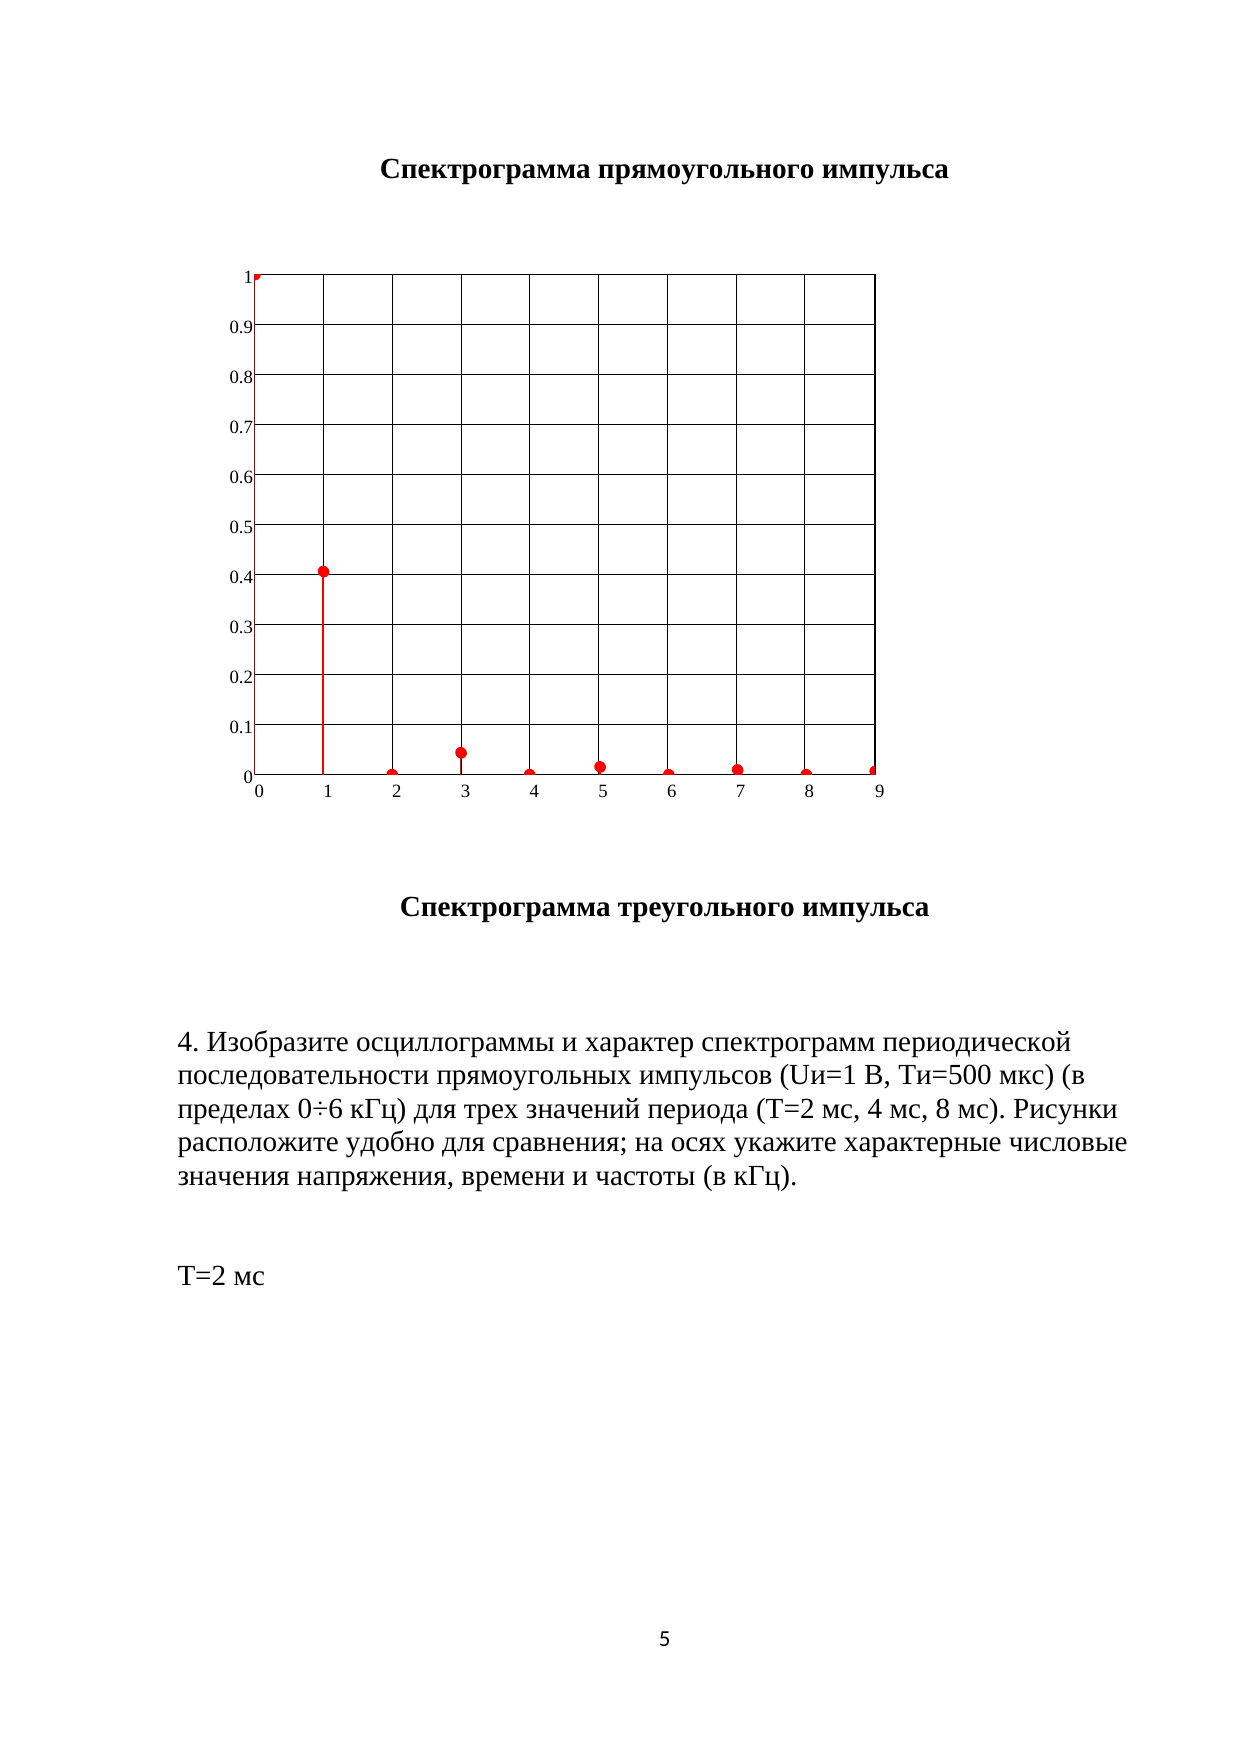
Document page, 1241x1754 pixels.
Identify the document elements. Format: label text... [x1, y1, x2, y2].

text Спектрограмма прямоугольного импульса [177, 152, 1152, 185]
text 4. Изобразите осциллограммы и характер спектрограмм периодической последовательности прямоугольных импульсов (Uи=1 В, Ти=500 мкс) (в пределах 0÷6 кГц) для трех значений периода (T=2 мс, 4 мс, 8 мс). Рисунки расположите удобно для сравнения; на осях укажите характерные числовые значения напряжения, времени и частоты (в кГц). [177, 1024, 1152, 1191]
text Спектрограмма треугольного импульса [177, 889, 1152, 923]
text Т=2 мс [177, 1258, 1152, 1292]
